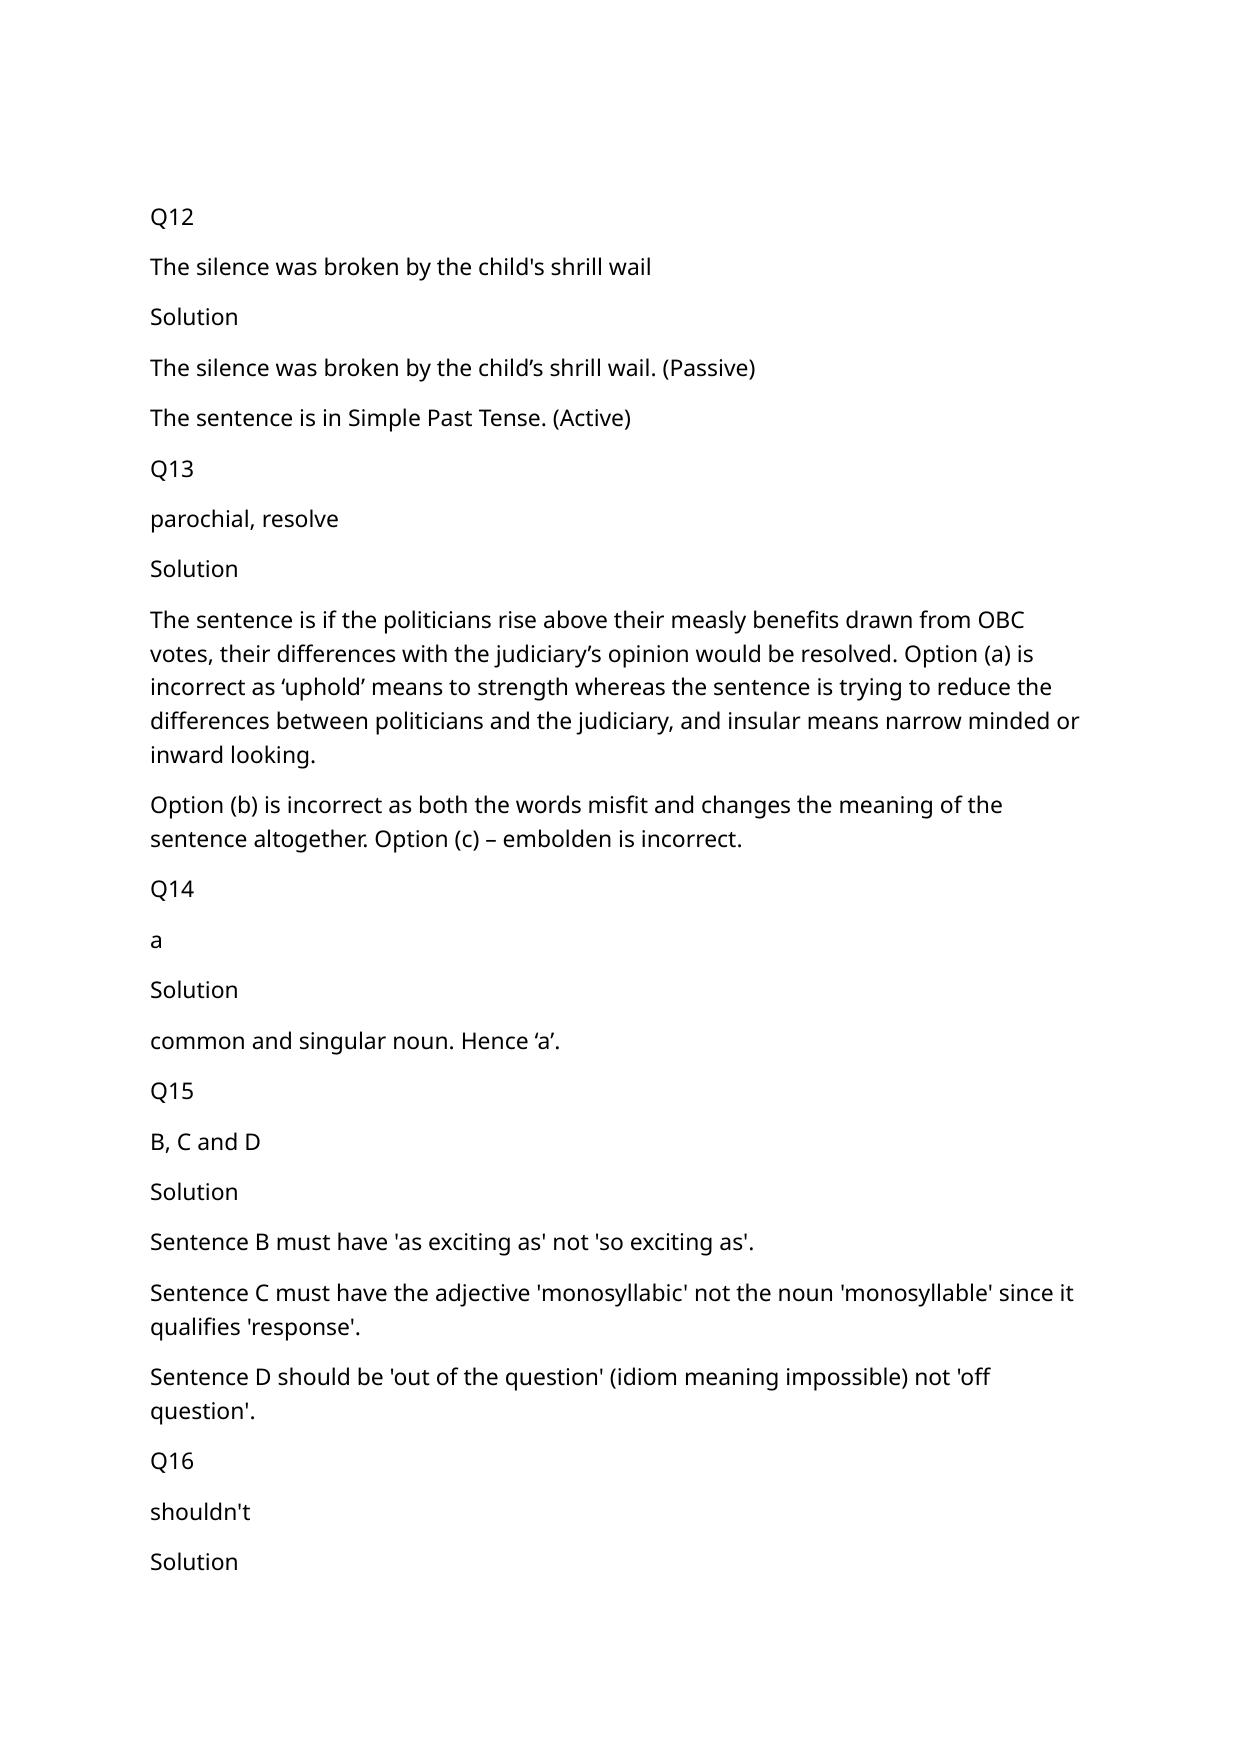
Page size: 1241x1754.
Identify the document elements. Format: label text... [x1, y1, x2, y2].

text The silence was broken by the child’s shrill wail. (Passive) [150, 352, 1090, 383]
text common and singular noun. Hence ‘a’. [150, 1024, 1090, 1056]
text Sentence D should be 'out of the question' (idiom meaning impossible) not 'off question'. [150, 1361, 1090, 1426]
text Solution [150, 301, 1090, 332]
text Solution [150, 553, 1090, 584]
text a [150, 924, 1090, 955]
text Option (b) is incorrect as both the words misfit and changes the meaning of the sentence altogether. Option (c) – embolden is incorrect. [150, 789, 1090, 854]
text parochial, resolve [150, 503, 1090, 534]
text Q12 [150, 200, 1090, 232]
text Solution [150, 1176, 1090, 1207]
text The sentence is if the politicians rise above their measly benefits drawn from OBC votes, their differences with the judiciary’s opinion would be resolved. Option (a) is incorrect as ‘uphold’ means to strength whereas the sentence is trying to reduce the differences between politicians and the judiciary, and insular means narrow minded or inward looking. [150, 604, 1090, 770]
text Sentence B must have 'as exciting as' not 'so exciting as'. [150, 1226, 1090, 1257]
text shouldn't [150, 1495, 1090, 1527]
text Q15 [150, 1075, 1090, 1106]
text Q13 [150, 452, 1090, 484]
text Solution [150, 974, 1090, 1005]
text The silence was broken by the child's shrill wail [150, 251, 1090, 282]
text Solution [150, 1546, 1090, 1577]
text Sentence C must have the adjective 'monosyllabic' not the noun 'monosyllable' since it qualifies 'response'. [150, 1277, 1090, 1342]
text B, C and D [150, 1125, 1090, 1157]
text Q16 [150, 1445, 1090, 1476]
text Q14 [150, 873, 1090, 904]
text The sentence is in Simple Past Tense. (Active) [150, 402, 1090, 433]
